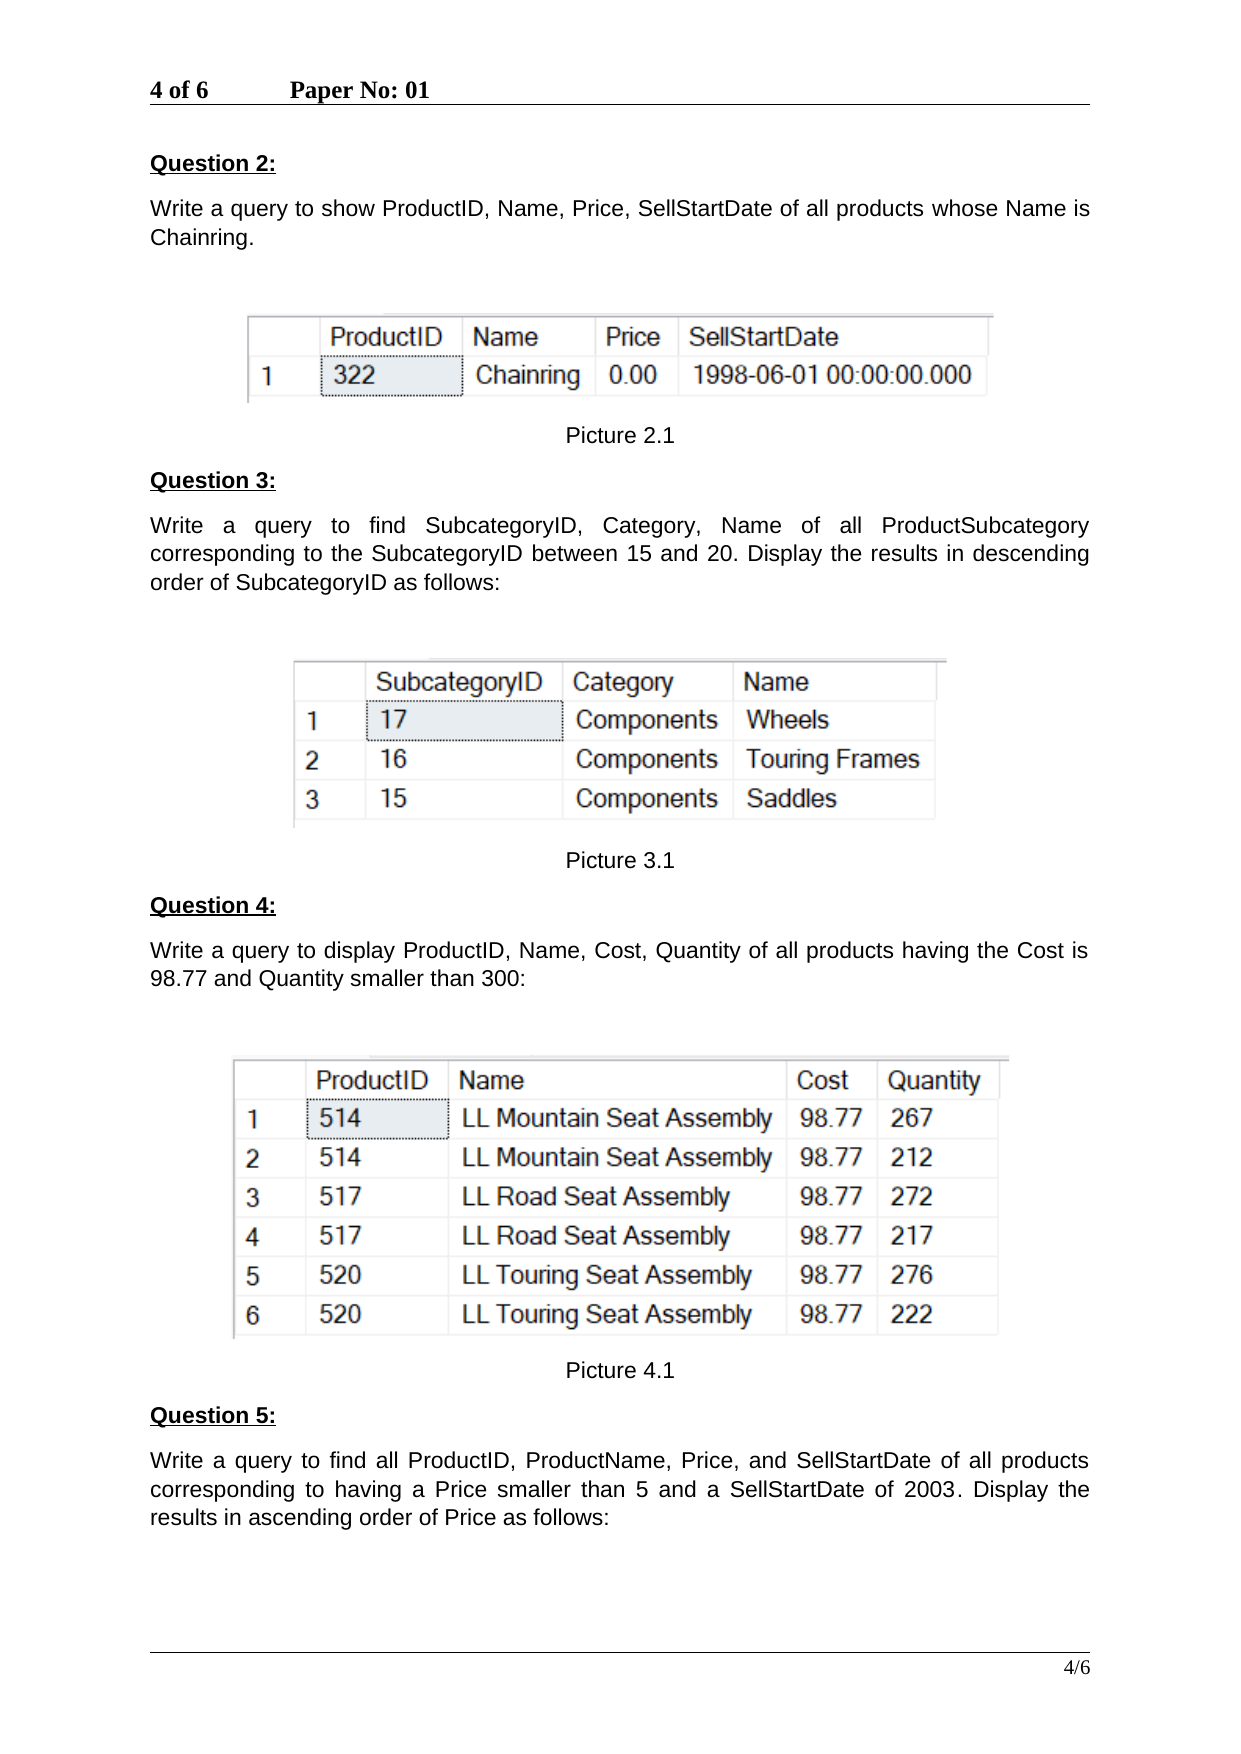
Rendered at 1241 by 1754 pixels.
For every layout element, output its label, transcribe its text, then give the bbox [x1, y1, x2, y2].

picture [246, 313, 994, 403]
text Question 5: [150, 1402, 1090, 1428]
picture [231, 1055, 1010, 1339]
text Question 3: [150, 467, 1090, 493]
text Write a query to show ProductID, Name, Price, SellStartDate of all products whose Name is Chainring. [150, 195, 1090, 250]
text Picture 4.1 [150, 1357, 1090, 1383]
text Picture 3.1 [150, 847, 1090, 873]
picture [293, 658, 947, 828]
text Question 2: [150, 150, 1090, 176]
text Write a query to display ProductID, Name, Cost, Quantity of all products having the Cost is 98.77 and Quantity smaller than 300: [150, 937, 1090, 992]
text Question 4: [150, 892, 1090, 918]
text Write a query to find SubcategoryID, Category, Name of all ProductSubcategory corresponding to the SubcategoryID between 15 and 20. Display the results in descending order of SubcategoryID as follows: [150, 512, 1090, 595]
text Write a query to find all ProductID, ProductName, Price, and SellStartDate of all products corresponding to having a Price smaller than 5 and a SellStartDate of 2003. Display the results in ascending order of Price as follows: [150, 1447, 1090, 1531]
text Picture 2.1 [150, 422, 1090, 448]
